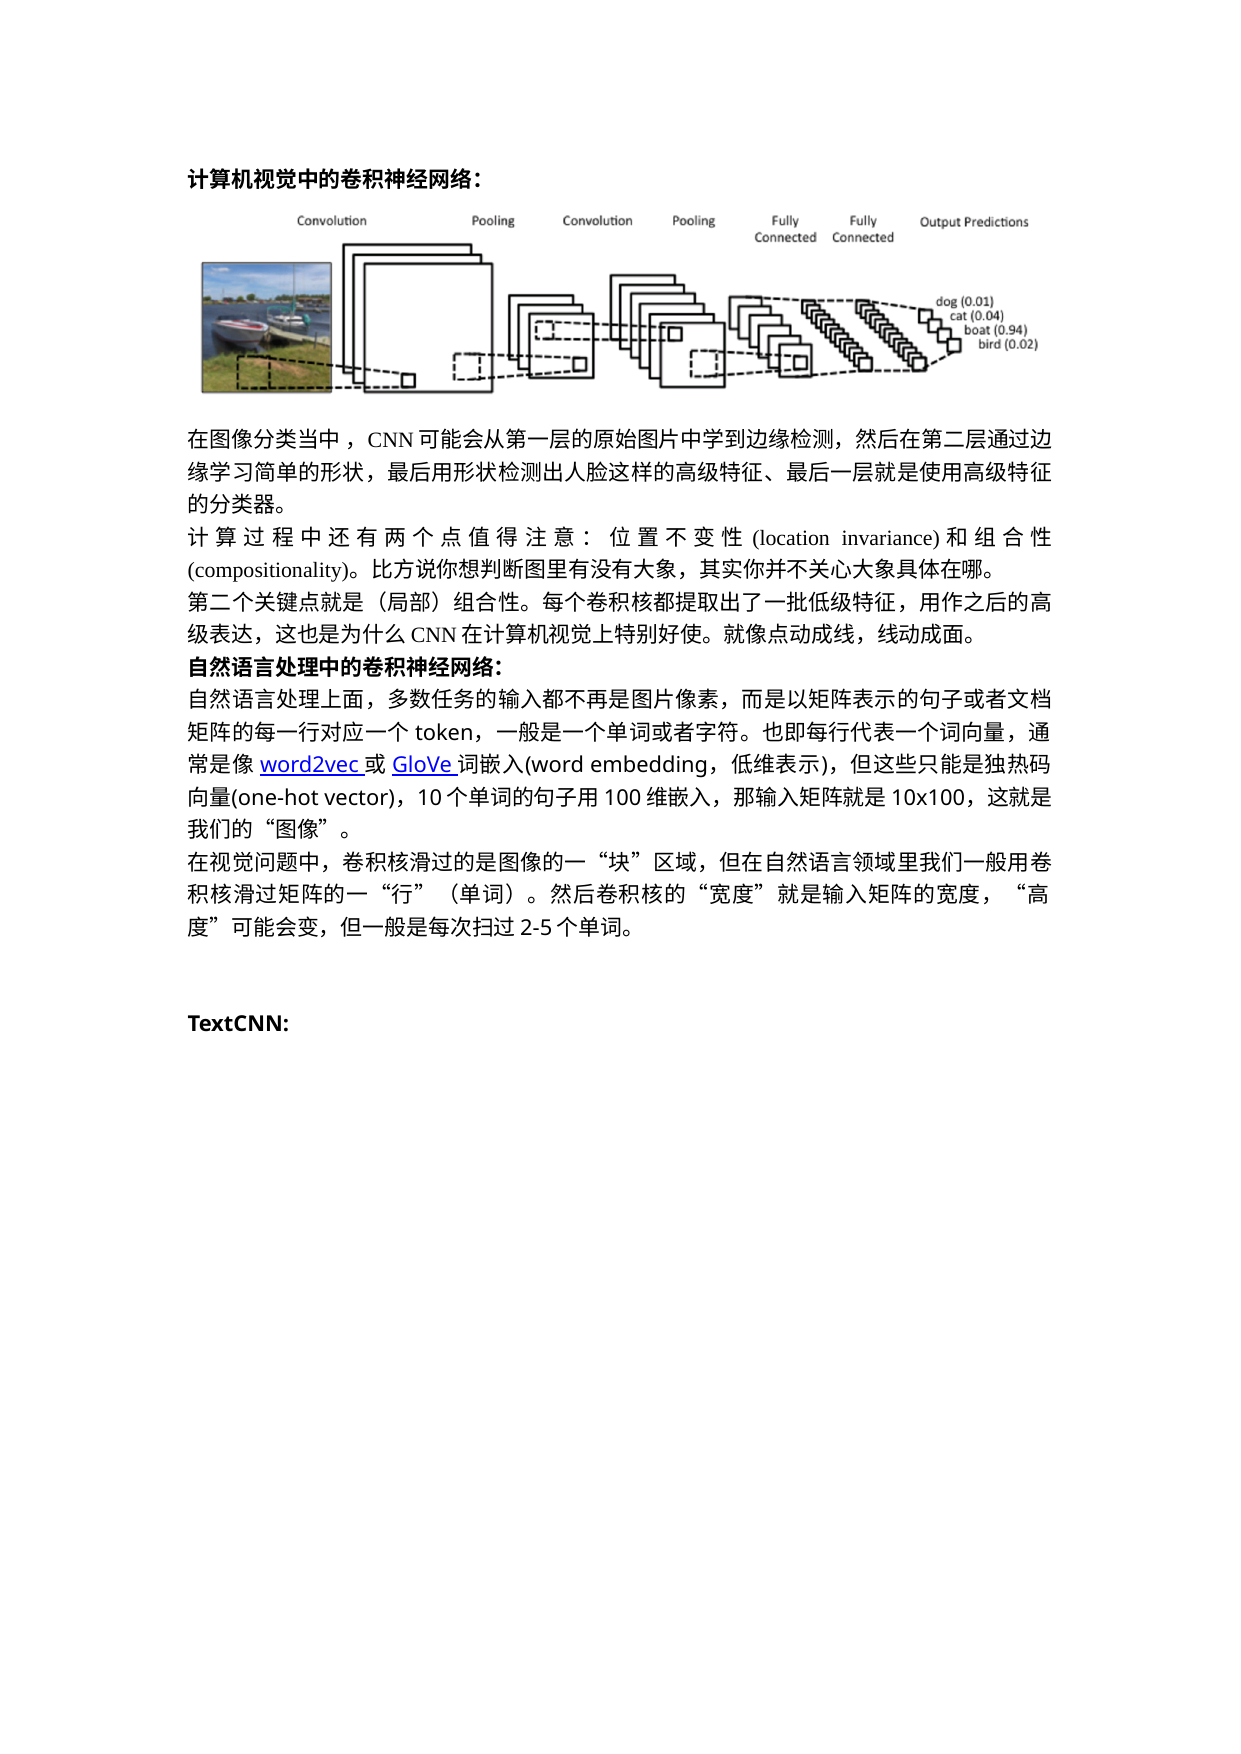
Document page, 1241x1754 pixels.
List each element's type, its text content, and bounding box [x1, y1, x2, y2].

text 在图像分类当中 ，CNN可能会从第一层的原始图片中学到边缘检测，然后在第二层通过边缘学习简单的形状，最后用形状检测出人脸这样的高级特征、最后一层就是使用高级特征的分类器。 [187, 422, 1053, 519]
text TextCNN: [187, 1007, 1053, 1039]
text 第二个关键点就是（局部）组合性。每个卷积核都提取出了一批低级特征，用作之后的高级表达，这也是为什么CNN在计算机视觉上特别好使。就像点动成线，线动成面。 [187, 584, 1053, 649]
text 计算过程中还有两个点值得注意：位置不变性(location invariance)和组合性(compositionality)。比方说你想判断图里有没有大象，其实你并不关心大象具体在哪。 [187, 519, 1053, 584]
text 计算机视觉中的卷积神经网络： [187, 162, 1053, 194]
text 自然语言处理上面，多数任务的输入都不再是图片像素，而是以矩阵表示的句子或者文档。矩阵的每一行对应一个token，一般是一个单词或者字符。也即每行代表一个词向量，通常是像 word2vec 或 GloVe 词嵌入(word embedding，低维表示)，但这些只能是独热码向量(one-hot vector)，10个单词的句子用100维嵌入，那输入矩阵就是10x100，这就是我们的“图像”。 [187, 682, 1053, 844]
text 在视觉问题中，卷积核滑过的是图像的一“块”区域，但在自然语言领域里我们一般用卷积核滑过矩阵的一“行”（单词）。然后卷积核的“宽度”就是输入矩阵的宽度，“高度”可能会变，但一般是每次扫过2-5个单词。 [187, 844, 1053, 942]
text 自然语言处理中的卷积神经网络： [187, 649, 1053, 682]
picture [187, 194, 1053, 416]
